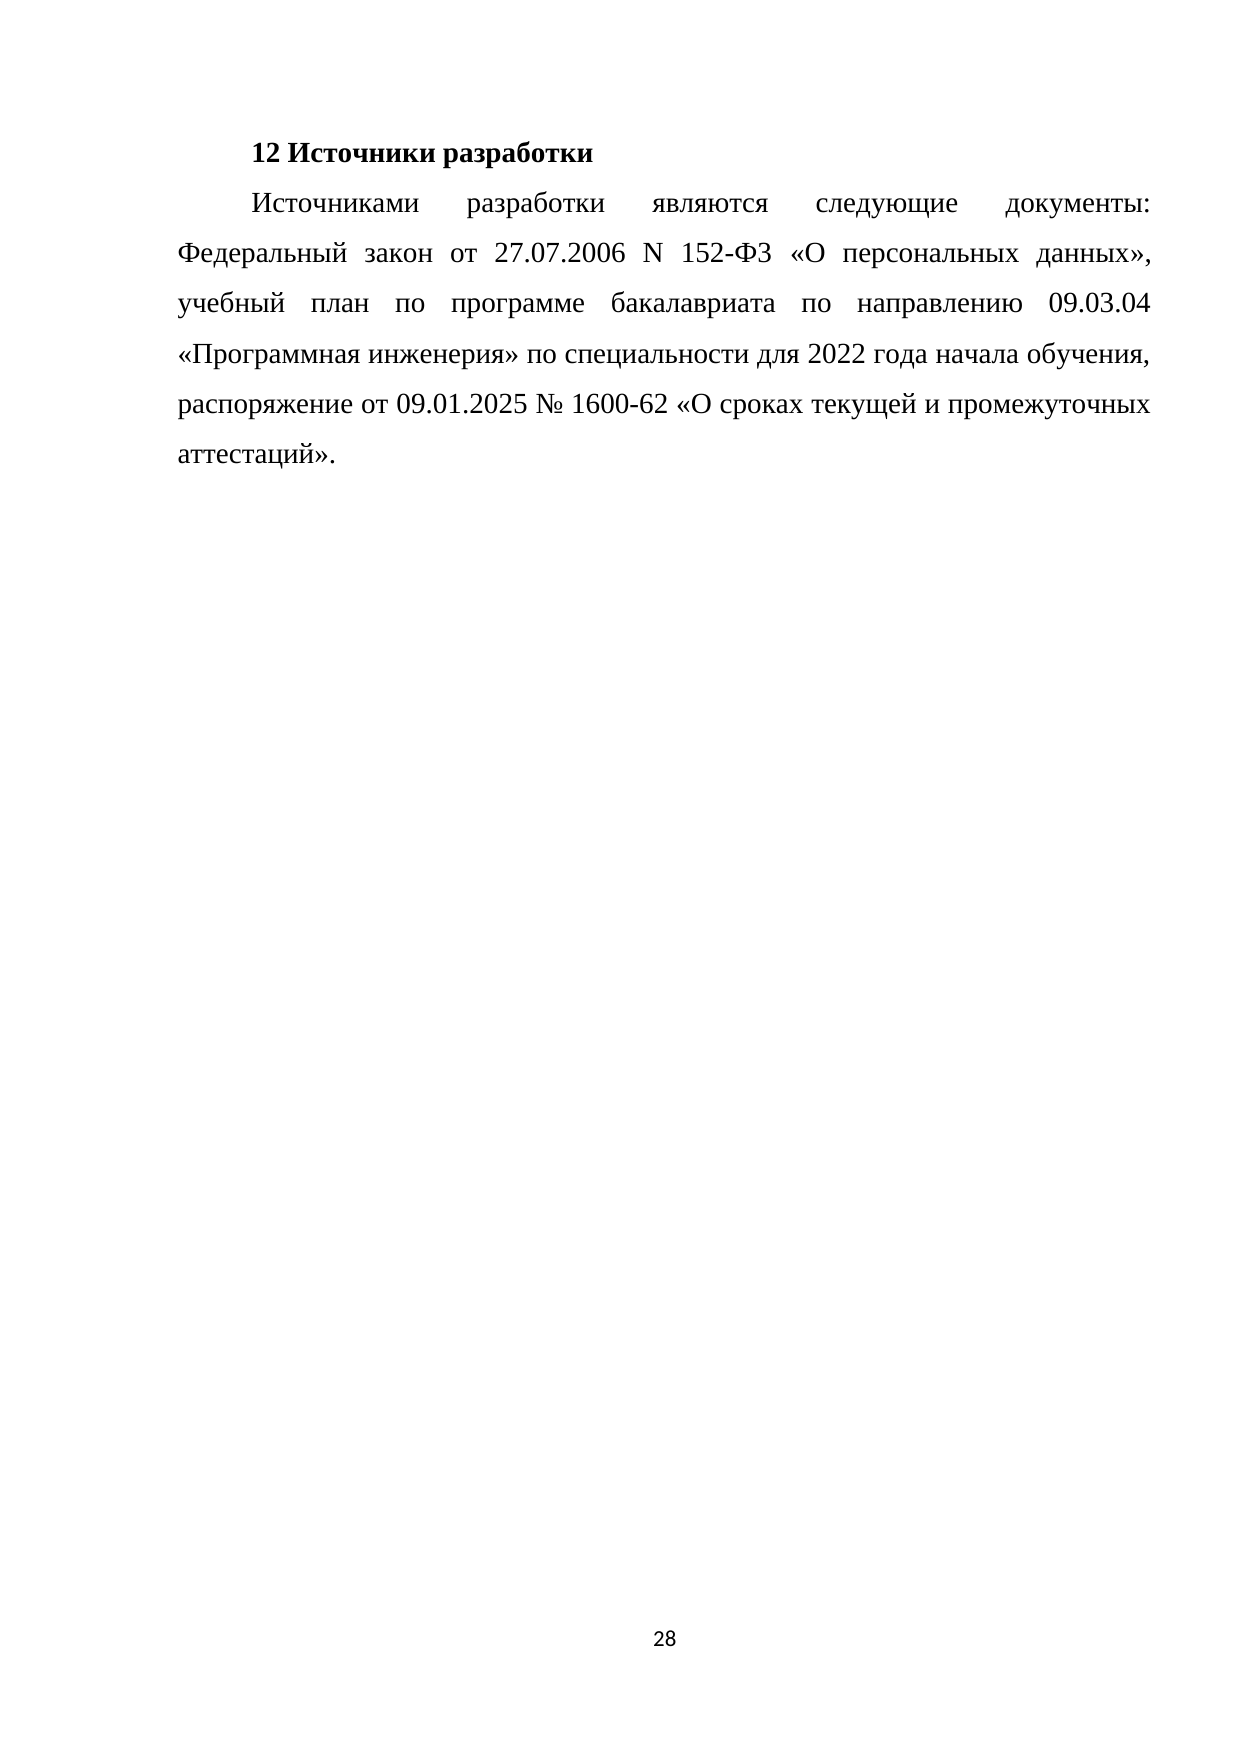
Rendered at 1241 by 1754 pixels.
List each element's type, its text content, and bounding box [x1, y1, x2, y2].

text Источники разработки [251, 135, 1152, 168]
text Источниками разработки являются следующие документы: Федеральный закон от 27.07.2006 N 152-Ф3 «О персональных данных», учебный план по программе бакалавриата по направлению 09.03.04 «Программная инженерия» по специальности для 2022 года начала обучения, распоряжение от 09.01.2025 № 1600-62 «О сроках текущей и промежуточных аттестаций». [177, 185, 1152, 470]
